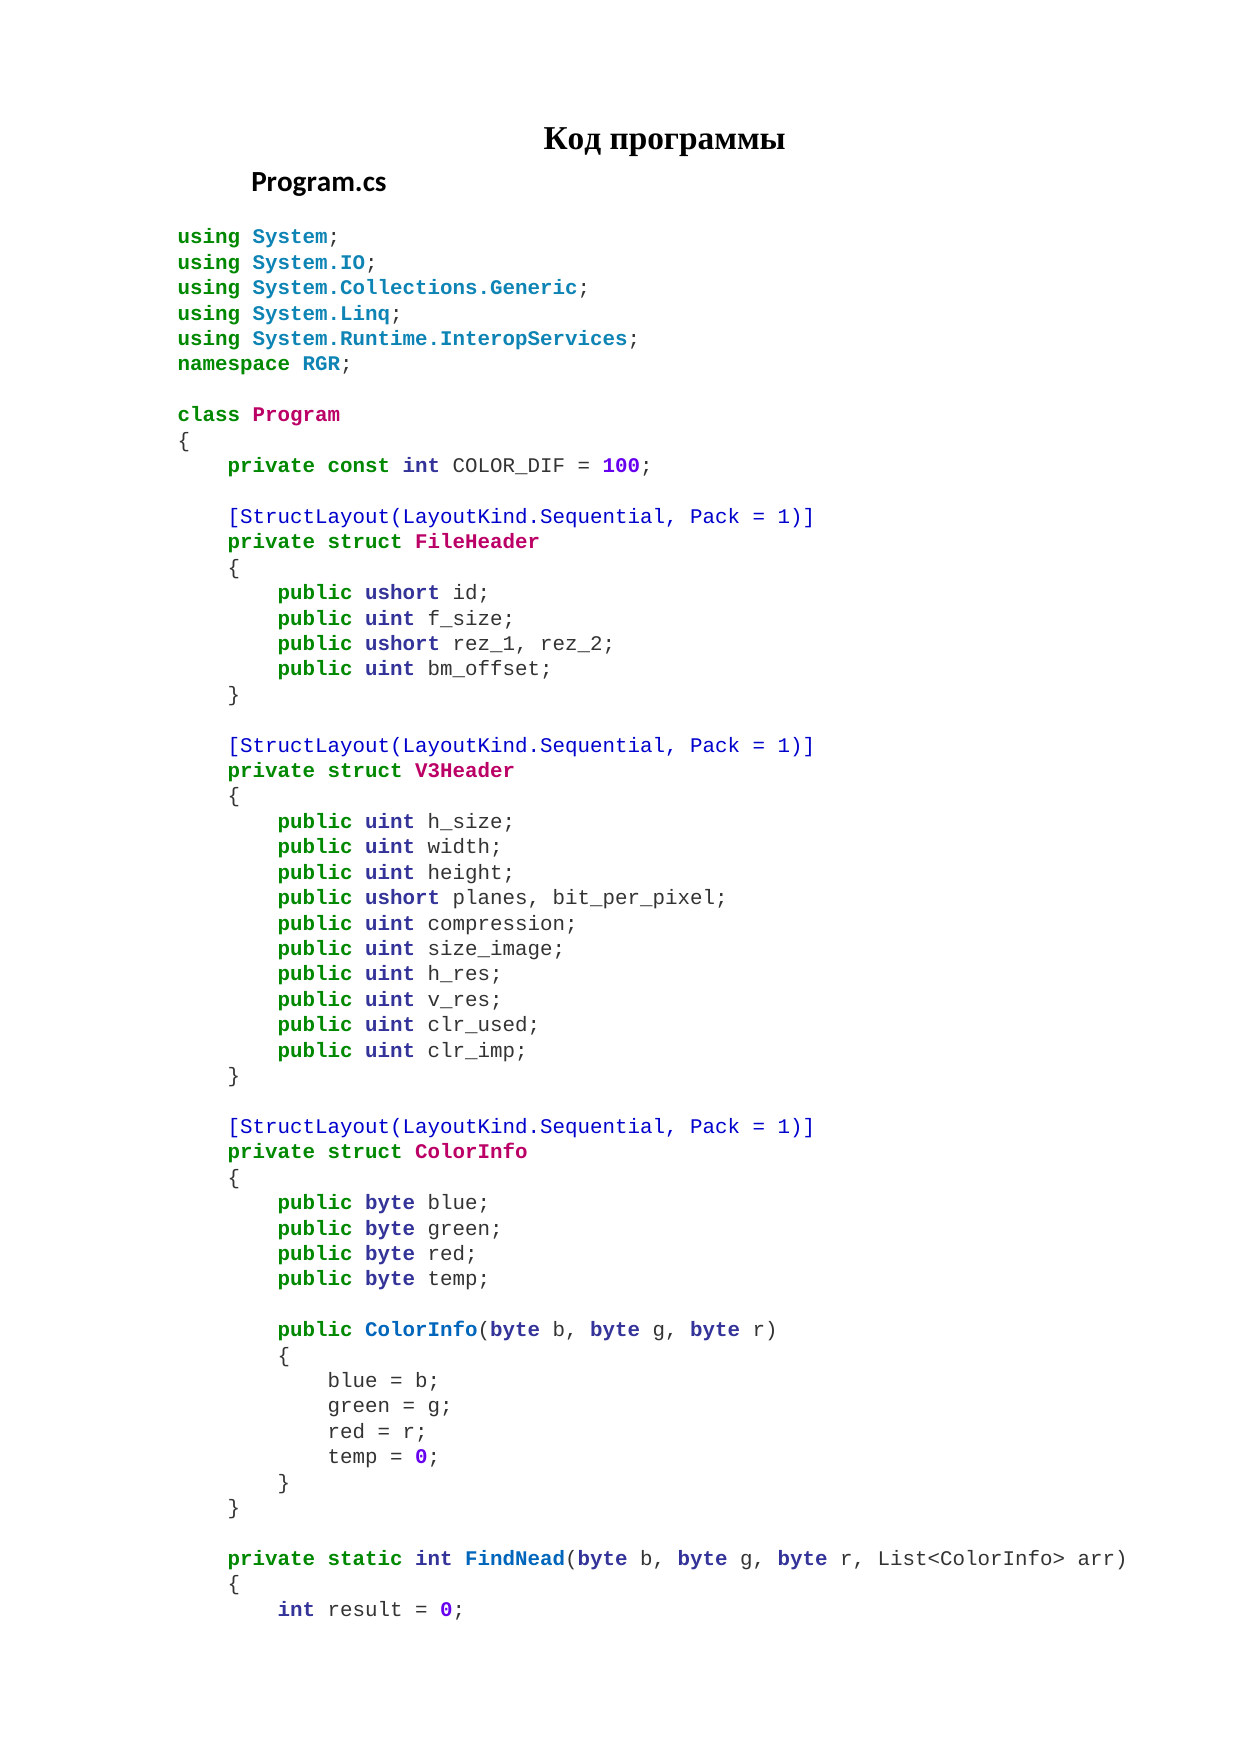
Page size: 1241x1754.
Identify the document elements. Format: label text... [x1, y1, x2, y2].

text { [177, 1343, 1152, 1368]
text public uint compression; [177, 911, 1152, 936]
text public ushort planes, bit_per_pixel; [177, 885, 1152, 911]
text private static int FindNead(byte b, byte g, byte r, List<ColorInfo> arr) [177, 1546, 1152, 1572]
text public uint h_res; [177, 962, 1152, 987]
text private struct V3Header [177, 758, 1152, 784]
text private const int COLOR_DIF = 100; [177, 453, 1152, 479]
text [StructLayout(LayoutKind.Sequential, Pack = 1)] [177, 733, 1152, 758]
text [StructLayout(LayoutKind.Sequential, Pack = 1)] [177, 1114, 1152, 1139]
text namespace RGR; [177, 352, 1152, 377]
text int result = 0; [177, 1597, 1152, 1622]
text class Program [177, 402, 1152, 428]
text } [177, 682, 1152, 707]
text [StructLayout(LayoutKind.Sequential, Pack = 1)] [177, 504, 1152, 529]
text public uint height; [177, 860, 1152, 885]
text { [177, 428, 1152, 453]
subtitle Код программы [177, 119, 1152, 157]
text public uint width; [177, 834, 1152, 860]
text public uint f_size; [177, 606, 1152, 631]
text public byte green; [177, 1216, 1152, 1241]
text public uint bm_offset; [177, 657, 1152, 682]
text } [177, 1470, 1152, 1495]
text public ColorInfo(byte b, byte g, byte r) [177, 1317, 1152, 1343]
text private struct ColorInfo [177, 1139, 1152, 1165]
text { [177, 1165, 1152, 1190]
text using System; [177, 224, 1152, 250]
text using System.Collections.Generic; [177, 275, 1152, 301]
text { [177, 784, 1152, 809]
text public byte blue; [177, 1190, 1152, 1216]
text public byte temp; [177, 1267, 1152, 1292]
text { [177, 1572, 1152, 1597]
text { [177, 555, 1152, 580]
text public byte red; [177, 1241, 1152, 1267]
text blue = b; [177, 1368, 1152, 1394]
text public uint h_size; [177, 809, 1152, 834]
text public ushort rez_1, rez_2; [177, 631, 1152, 657]
text using System.Linq; [177, 301, 1152, 326]
text private struct FileHeader [177, 529, 1152, 555]
text } [177, 1063, 1152, 1089]
text Program.cs [177, 163, 1152, 198]
text public ushort id; [177, 580, 1152, 606]
text using System.IO; [177, 250, 1152, 275]
text green = g; [177, 1394, 1152, 1419]
text public uint v_res; [177, 987, 1152, 1012]
text public uint size_image; [177, 936, 1152, 962]
text using System.Runtime.InteropServices; [177, 326, 1152, 352]
text } [177, 1495, 1152, 1521]
text public uint clr_used; [177, 1012, 1152, 1038]
text temp = 0; [177, 1444, 1152, 1470]
text red = r; [177, 1419, 1152, 1444]
text public uint clr_imp; [177, 1038, 1152, 1063]
